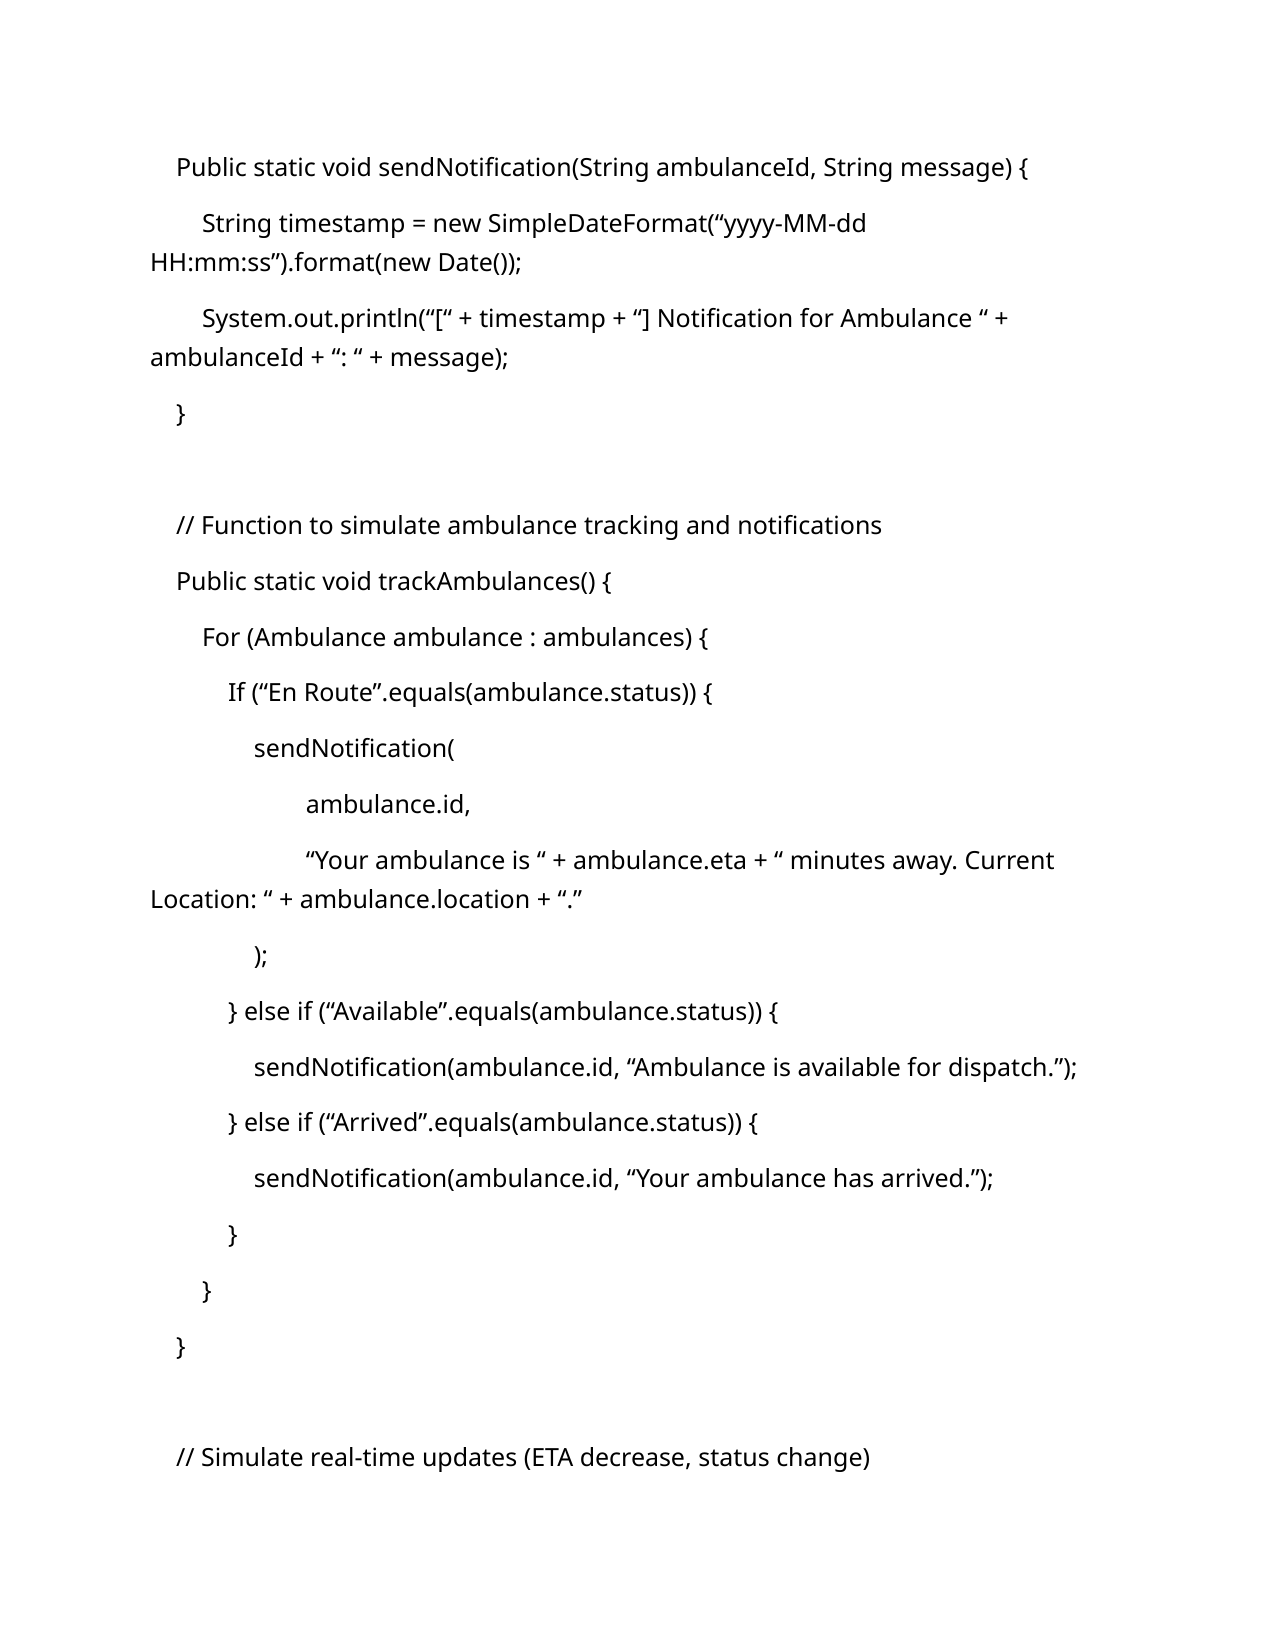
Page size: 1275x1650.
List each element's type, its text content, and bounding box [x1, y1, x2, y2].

text } [150, 396, 1125, 430]
text } [150, 1328, 1125, 1362]
text } [150, 1272, 1125, 1307]
text } else if (“Arrived”.equals(ambulance.status)) { [150, 1105, 1125, 1139]
text sendNotification(ambulance.id, “Your ambulance has arrived.”); [150, 1161, 1125, 1195]
text ); [150, 937, 1125, 972]
text System.out.println(“[“ + timestamp + “] Notification for Ambulance “ + ambulanceId + “: “ + message); [150, 301, 1125, 374]
text } else if (“Available”.equals(ambulance.status)) { [150, 993, 1125, 1027]
text sendNotification( [150, 731, 1125, 765]
text } [150, 1217, 1125, 1251]
text Public static void trackAmbulances() { [150, 563, 1125, 597]
text // Simulate real-time updates (ETA decrease, status change) [150, 1440, 1125, 1474]
text “Your ambulance is “ + ambulance.eta + “ minutes away. Current Location: “ + ambulance.location + “.” [150, 842, 1125, 916]
text ambulance.id, [150, 787, 1125, 821]
text Public static void sendNotification(String ambulanceId, String message) { [150, 150, 1125, 184]
text // Function to simulate ambulance tracking and notifications [150, 507, 1125, 542]
text If (“En Route”.equals(ambulance.status)) { [150, 675, 1125, 709]
text For (Ambulance ambulance : ambulances) { [150, 619, 1125, 653]
text String timestamp = new SimpleDateFormat(“yyyy-MM-dd HH:mm:ss”).format(new Date()); [150, 206, 1125, 279]
text sendNotification(ambulance.id, “Ambulance is available for dispatch.”); [150, 1049, 1125, 1083]
